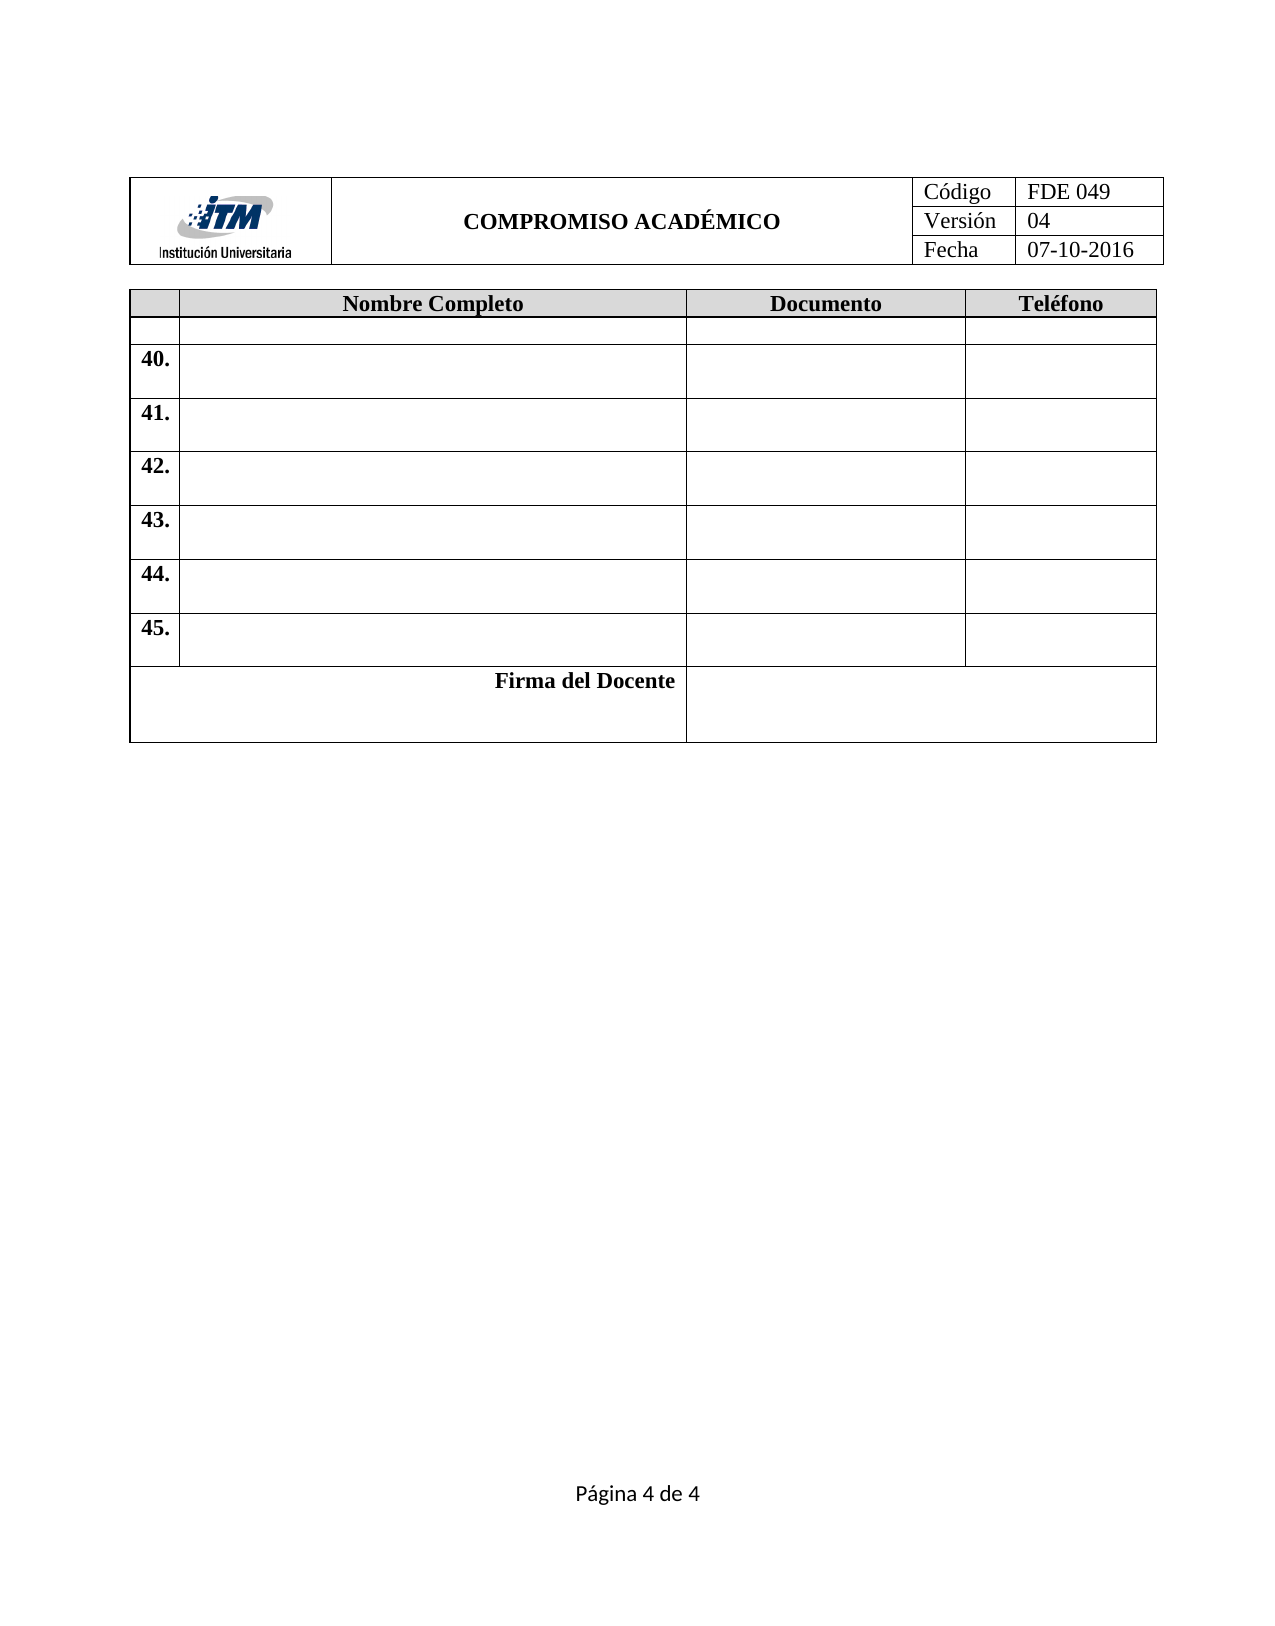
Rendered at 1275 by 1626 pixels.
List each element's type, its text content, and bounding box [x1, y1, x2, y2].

picture [159, 196, 292, 258]
table_cell Firma del Docente [131, 667, 686, 742]
table_cell [687, 318, 965, 344]
table_cell [966, 399, 1156, 451]
table_cell [966, 318, 1156, 344]
table_cell [687, 399, 965, 451]
table_cell [966, 560, 1156, 612]
table_cell [131, 560, 179, 612]
table_header Teléfono [966, 290, 1156, 316]
table_cell [687, 452, 965, 505]
table_cell [180, 345, 686, 397]
table_cell [180, 452, 686, 505]
table_cell [687, 506, 965, 559]
table_cell [966, 506, 1156, 559]
table_cell [131, 318, 179, 344]
table_cell [687, 614, 965, 666]
table_cell [180, 614, 686, 666]
table_cell [687, 667, 1156, 742]
table_header [131, 290, 179, 316]
table_cell [131, 345, 179, 397]
table_cell [180, 506, 686, 559]
table_header Documento [687, 290, 965, 316]
table_cell [180, 318, 686, 344]
table_cell [131, 506, 179, 559]
table_cell [180, 399, 686, 451]
table_cell [131, 614, 179, 666]
table_cell [131, 452, 179, 505]
table_cell [966, 345, 1156, 397]
table_cell [131, 399, 179, 451]
table_cell [687, 345, 965, 397]
table_cell [687, 560, 965, 612]
table_cell [966, 452, 1156, 505]
table_header Nombre Completo [180, 290, 686, 316]
table_cell [966, 614, 1156, 666]
table_cell [180, 560, 686, 612]
